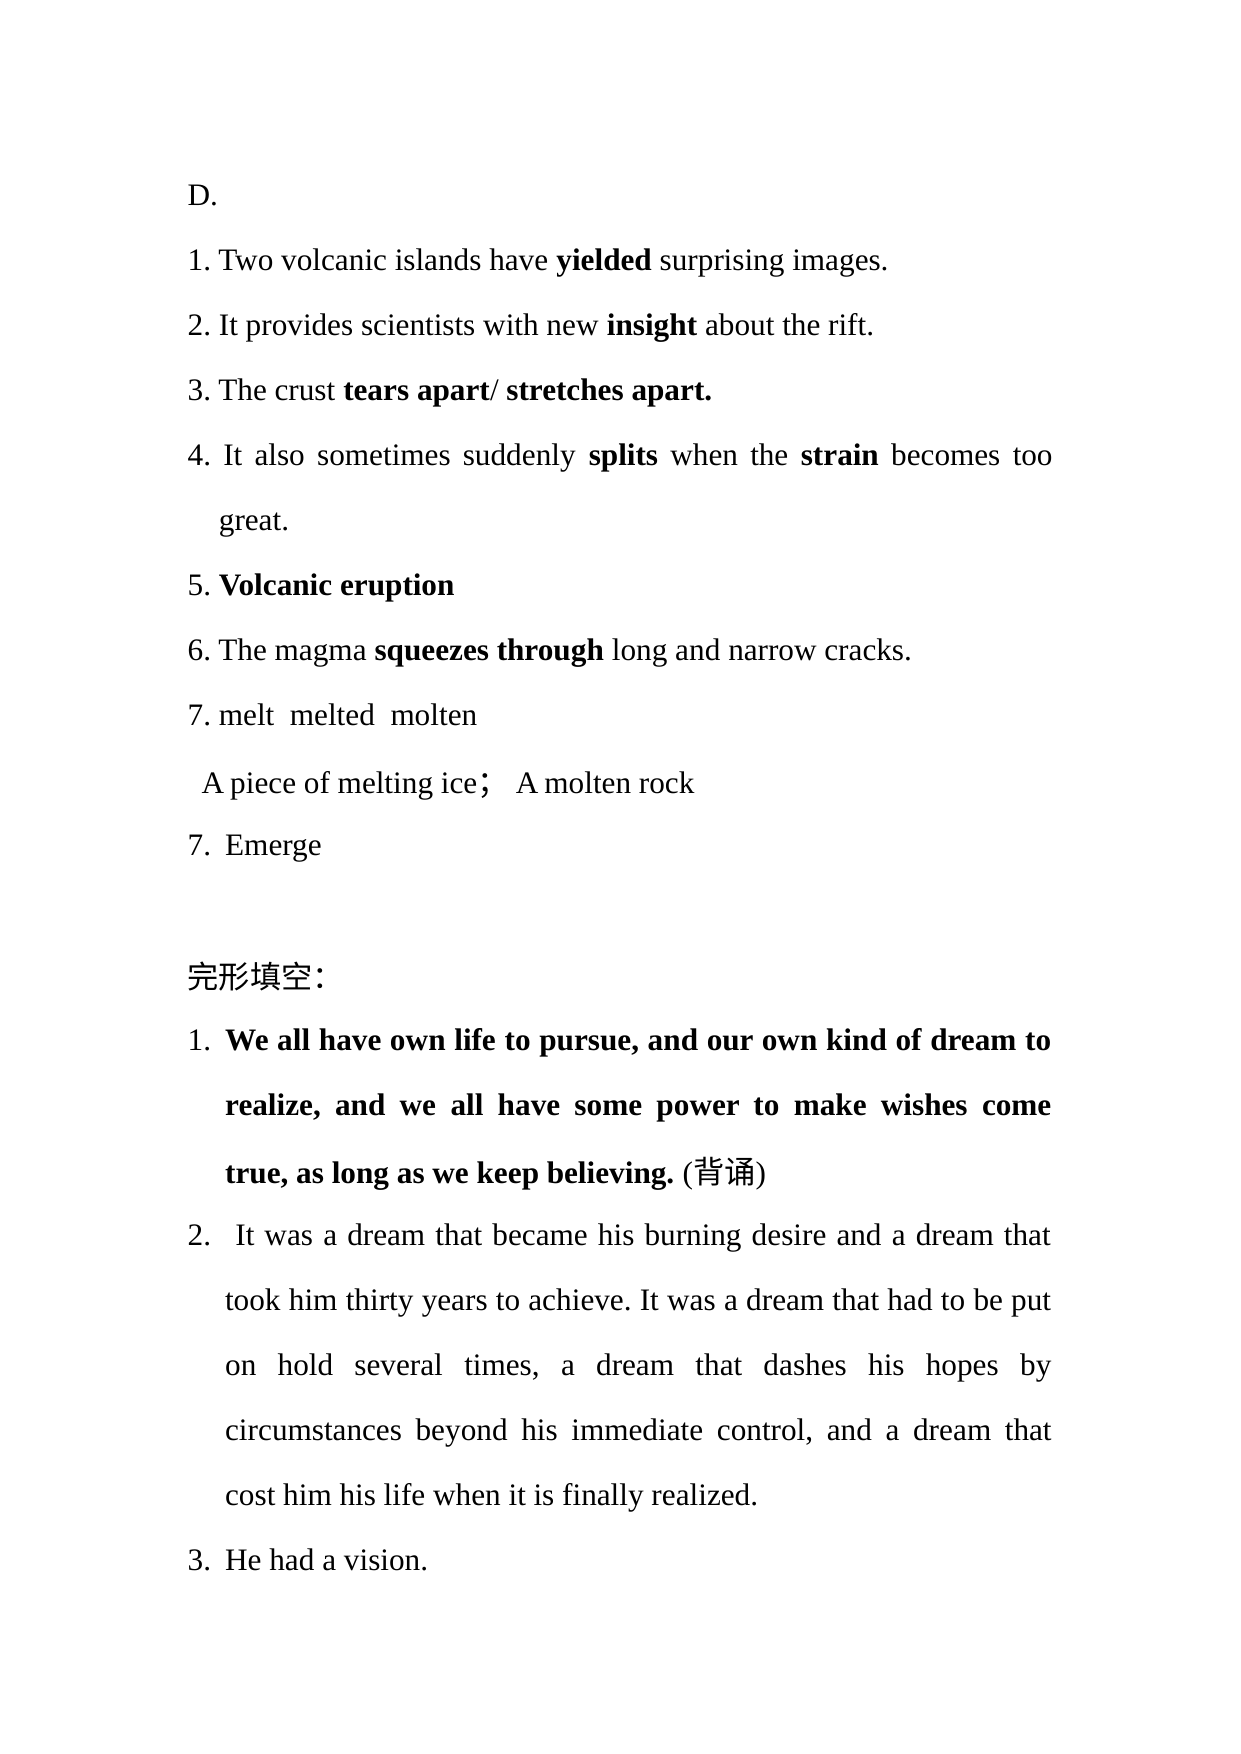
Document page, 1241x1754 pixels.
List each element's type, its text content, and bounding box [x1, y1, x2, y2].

list Emerge [187, 812, 1053, 877]
list We all have own life to pursue, and our own kind of dream to realize, and we all have some power to make wishes come true, as long as we keep believing. (背诵) [187, 1007, 1053, 1202]
text 6. The magma squeezes through long and narrow cracks. [187, 617, 1053, 682]
text D. [187, 162, 1053, 227]
text A piece of melting ice； A molten rock [187, 747, 1053, 812]
list It was a dream that became his burning desire and a dream that took him thirty years to achieve. It was a dream that had to be put on hold several times, a dream that dashes his hopes by circumstances beyond his immediate control, and a dream that cost him his life when it is finally realized. [187, 1202, 1053, 1527]
text 完形填空： [187, 942, 1053, 1007]
text 5. Volcanic eruption [187, 552, 1053, 617]
list He had a vision. [187, 1527, 1053, 1592]
text 2. It provides scientists with new insight about the rift. [187, 292, 1053, 357]
text 1. Two volcanic islands have yielded surprising images. [187, 227, 1053, 292]
text 4. It also sometimes suddenly splits when the strain becomes too great. [187, 422, 1053, 552]
text 3. The crust tears apart/ stretches apart. [187, 357, 1053, 422]
text 7. melt melted molten [187, 682, 1053, 747]
